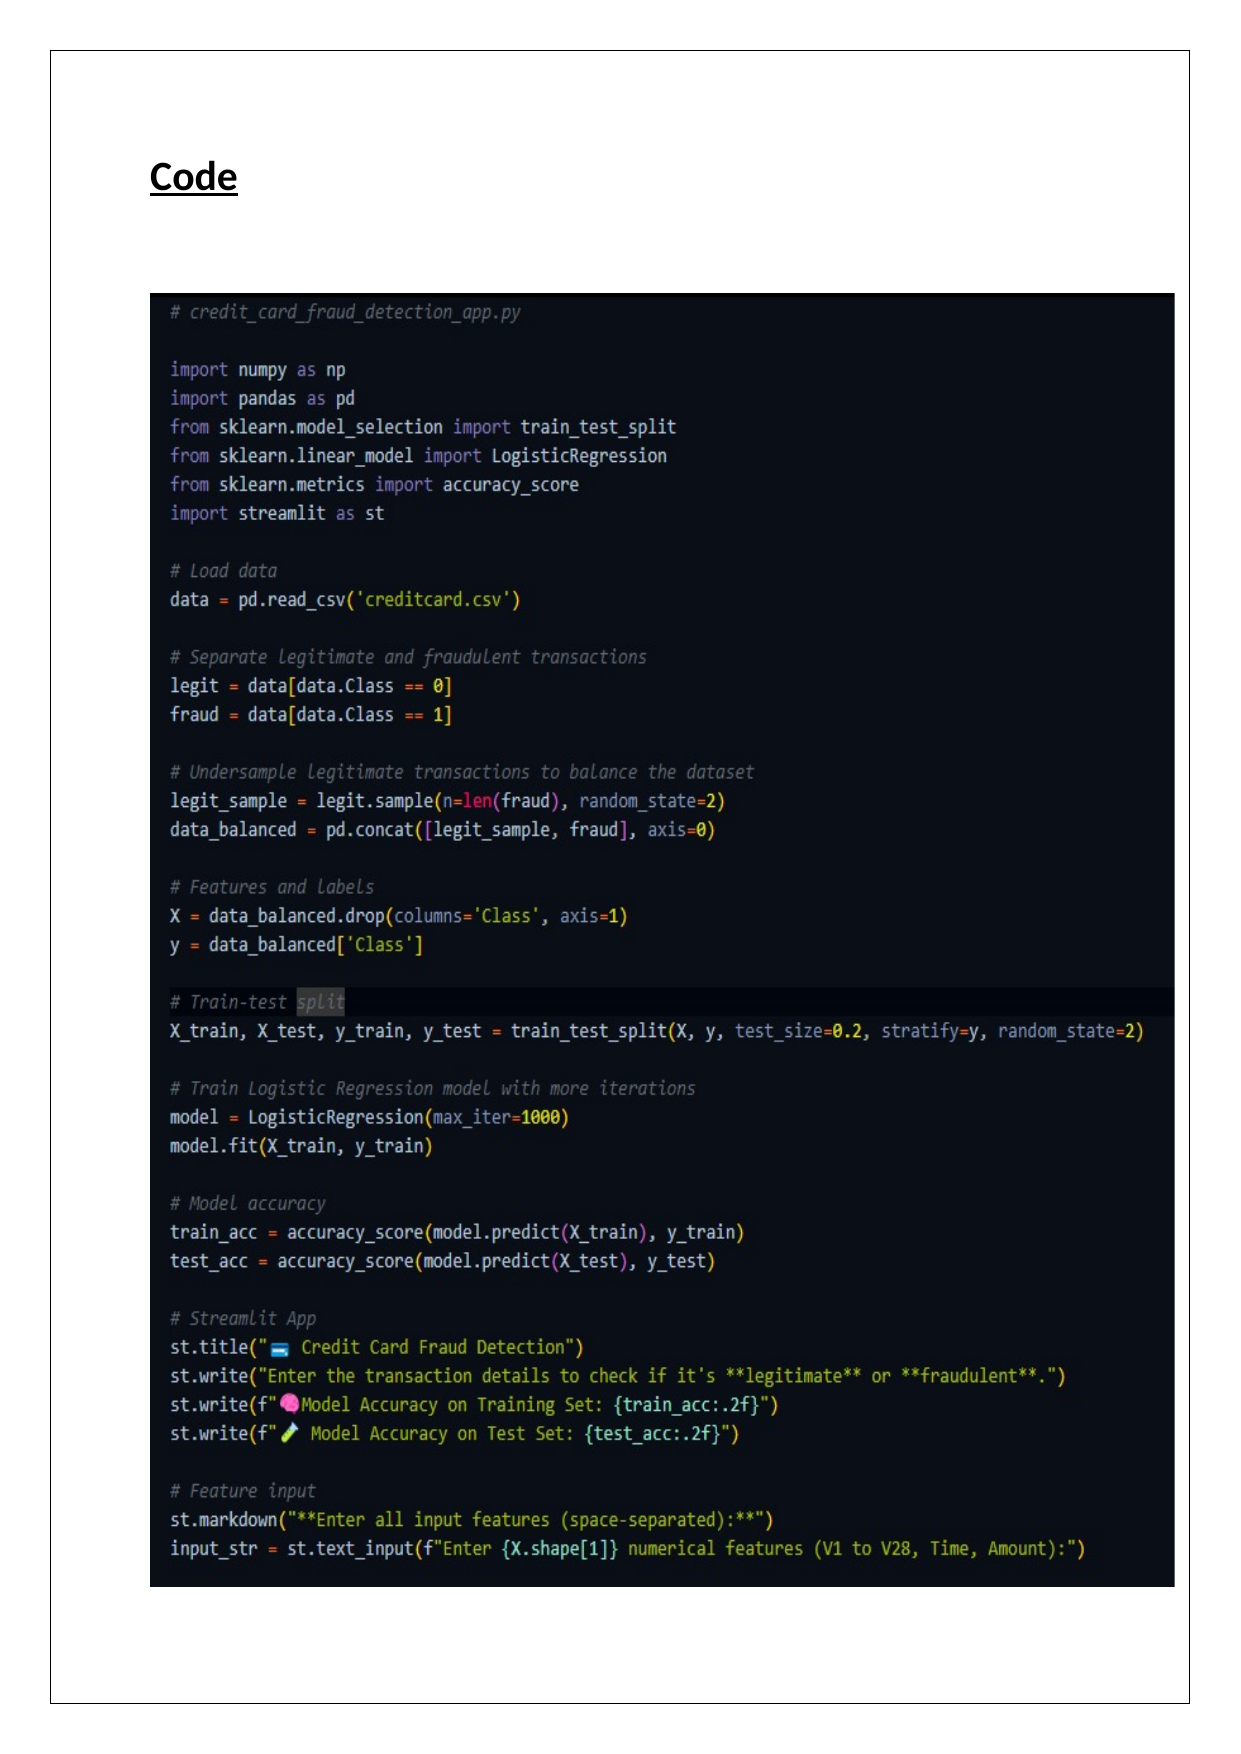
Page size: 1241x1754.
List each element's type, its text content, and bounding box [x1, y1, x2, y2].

picture [150, 293, 1175, 1587]
text Code [150, 150, 1090, 201]
